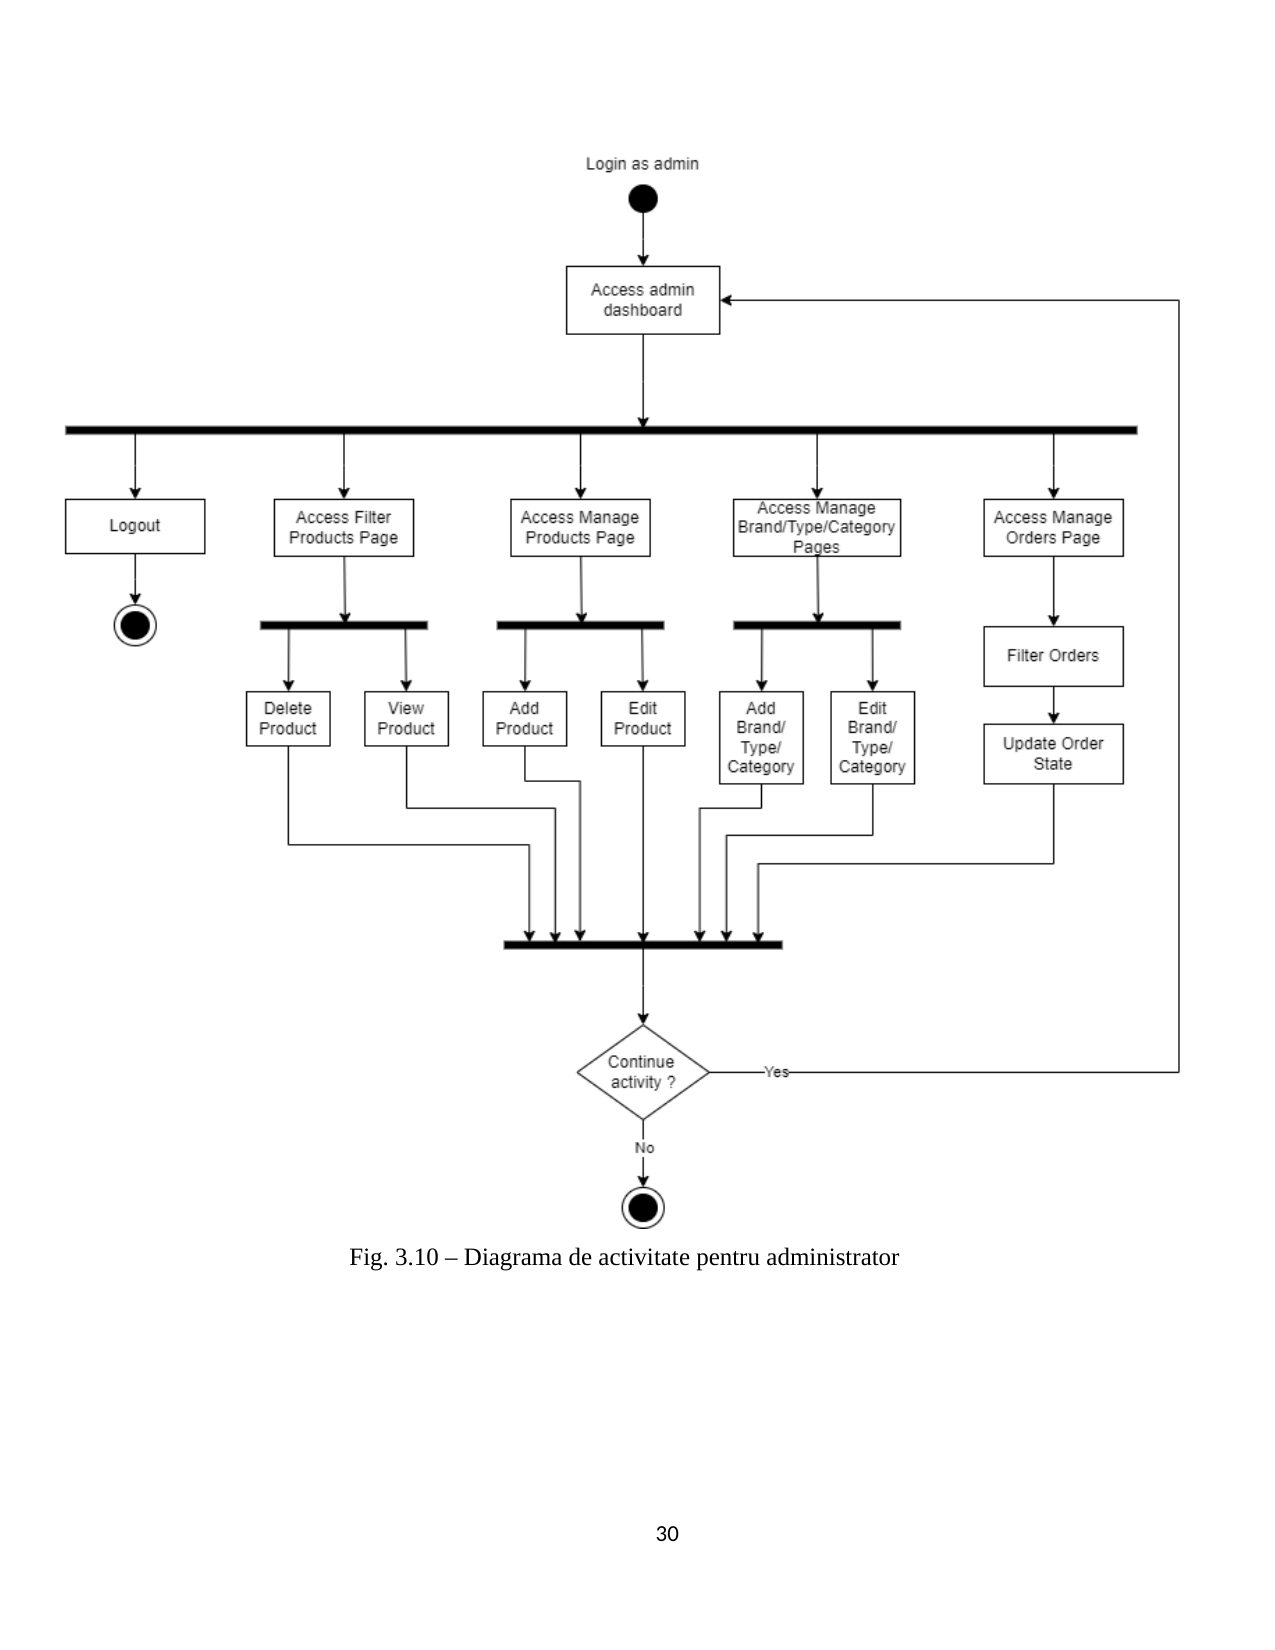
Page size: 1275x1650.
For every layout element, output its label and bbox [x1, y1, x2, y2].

picture [61, 145, 1191, 1229]
